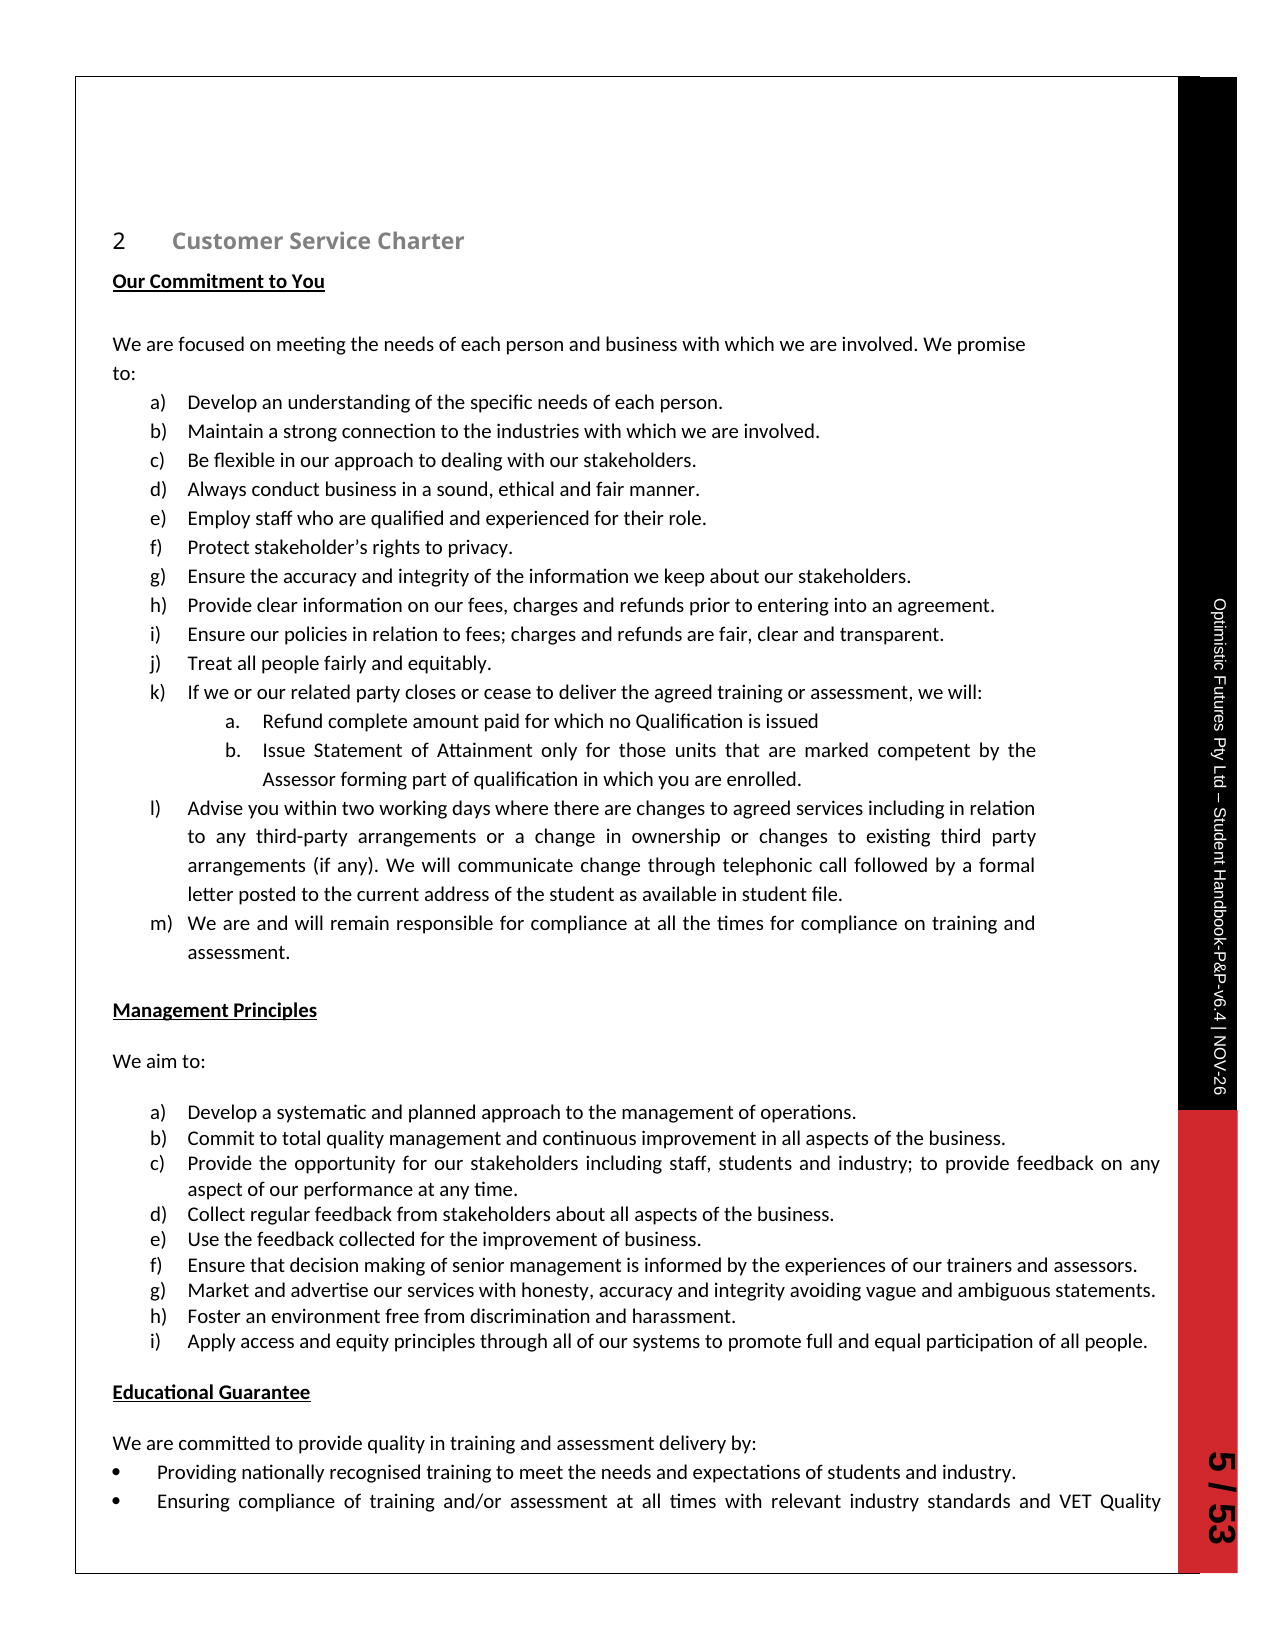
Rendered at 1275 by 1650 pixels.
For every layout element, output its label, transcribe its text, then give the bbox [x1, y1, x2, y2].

text We are committed to provide quality in training and assessment delivery by: [112, 1430, 1163, 1456]
list Maintain a strong connection to the industries with which we are involved. [150, 418, 1037, 444]
list Foster an environment free from discrimination and harassment. [150, 1303, 1162, 1328]
list Use the feedback collected for the improvement of business. [150, 1227, 1162, 1252]
text Educational Guarantee [112, 1379, 1162, 1404]
text Management Principles [112, 997, 1162, 1023]
text We aim to: [112, 1049, 1162, 1074]
text Our Commitment to You [112, 269, 1162, 294]
list Protect stakeholder’s rights to privacy. [150, 534, 1037, 559]
list Treat all people fairly and equitably. [150, 650, 1037, 675]
list Be flexible in our approach to dealing with our stakeholders. [150, 447, 1037, 473]
list Employ staff who are qualified and experienced for their role. [150, 505, 1163, 531]
list Market and advertise our services with honesty, accuracy and integrity avoiding vague and ambiguous statements. [150, 1277, 1162, 1303]
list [112, 1489, 1163, 1514]
list Providing nationally recognised training to meet the needs and expectations of students and industry. [112, 1459, 1163, 1485]
list Provide clear information on our fees, charges and refunds prior to entering into an agreement. [150, 592, 1163, 617]
list Issue Statement of Attainment only for those units that are marked competent by the Assessor forming part of qualification in which you are enrolled. [225, 737, 1037, 791]
list Develop an understanding of the specific needs of each person. [150, 389, 1163, 415]
list Collect regular feedback from stakeholders about all aspects of the business. [150, 1201, 1162, 1227]
subtitle Customer Service Charter [112, 225, 1162, 256]
list Develop a systematic and planned approach to the management of operations. [150, 1099, 1162, 1125]
list Always conduct business in a sound, ethical and fair manner. [150, 476, 1037, 502]
text We are focused on meeting the needs of each person and business with which we are involved. We promise to: [112, 331, 1028, 386]
list Commit to total quality management and continuous improvement in all aspects of the business. [150, 1125, 1162, 1150]
list Ensure our policies in relation to fees; charges and refunds are fair, clear and transparent. [150, 621, 1163, 646]
list If we or our related party closes or cease to deliver the agreed training or assessment, we will: [150, 679, 1037, 704]
list Provide the opportunity for our stakeholders including staff, students and industry; to provide feedback on any aspect of our performance at any time. [150, 1150, 1162, 1201]
list Advise you within two working days where there are changes to agreed services including in relation to any third-party arrangements or a change in ownership or changes to existing third party arrangements (if any). We will communicate change through telephonic call followed by a formal letter posted to the current address of the student as available in student file. [150, 795, 1037, 907]
list Apply access and equity principles through all of our systems to promote full and equal participation of all people. [150, 1328, 1162, 1354]
list Ensure the accuracy and integrity of the information we keep about our stakeholders. [150, 563, 1163, 588]
list We are and will remain responsible for compliance at all the times for compliance on training and assessment. [150, 911, 1037, 965]
list Ensure that decision making of senior management is informed by the experiences of our trainers and assessors. [150, 1252, 1162, 1277]
list Refund complete amount paid for which no Qualification is issued [225, 708, 1037, 733]
